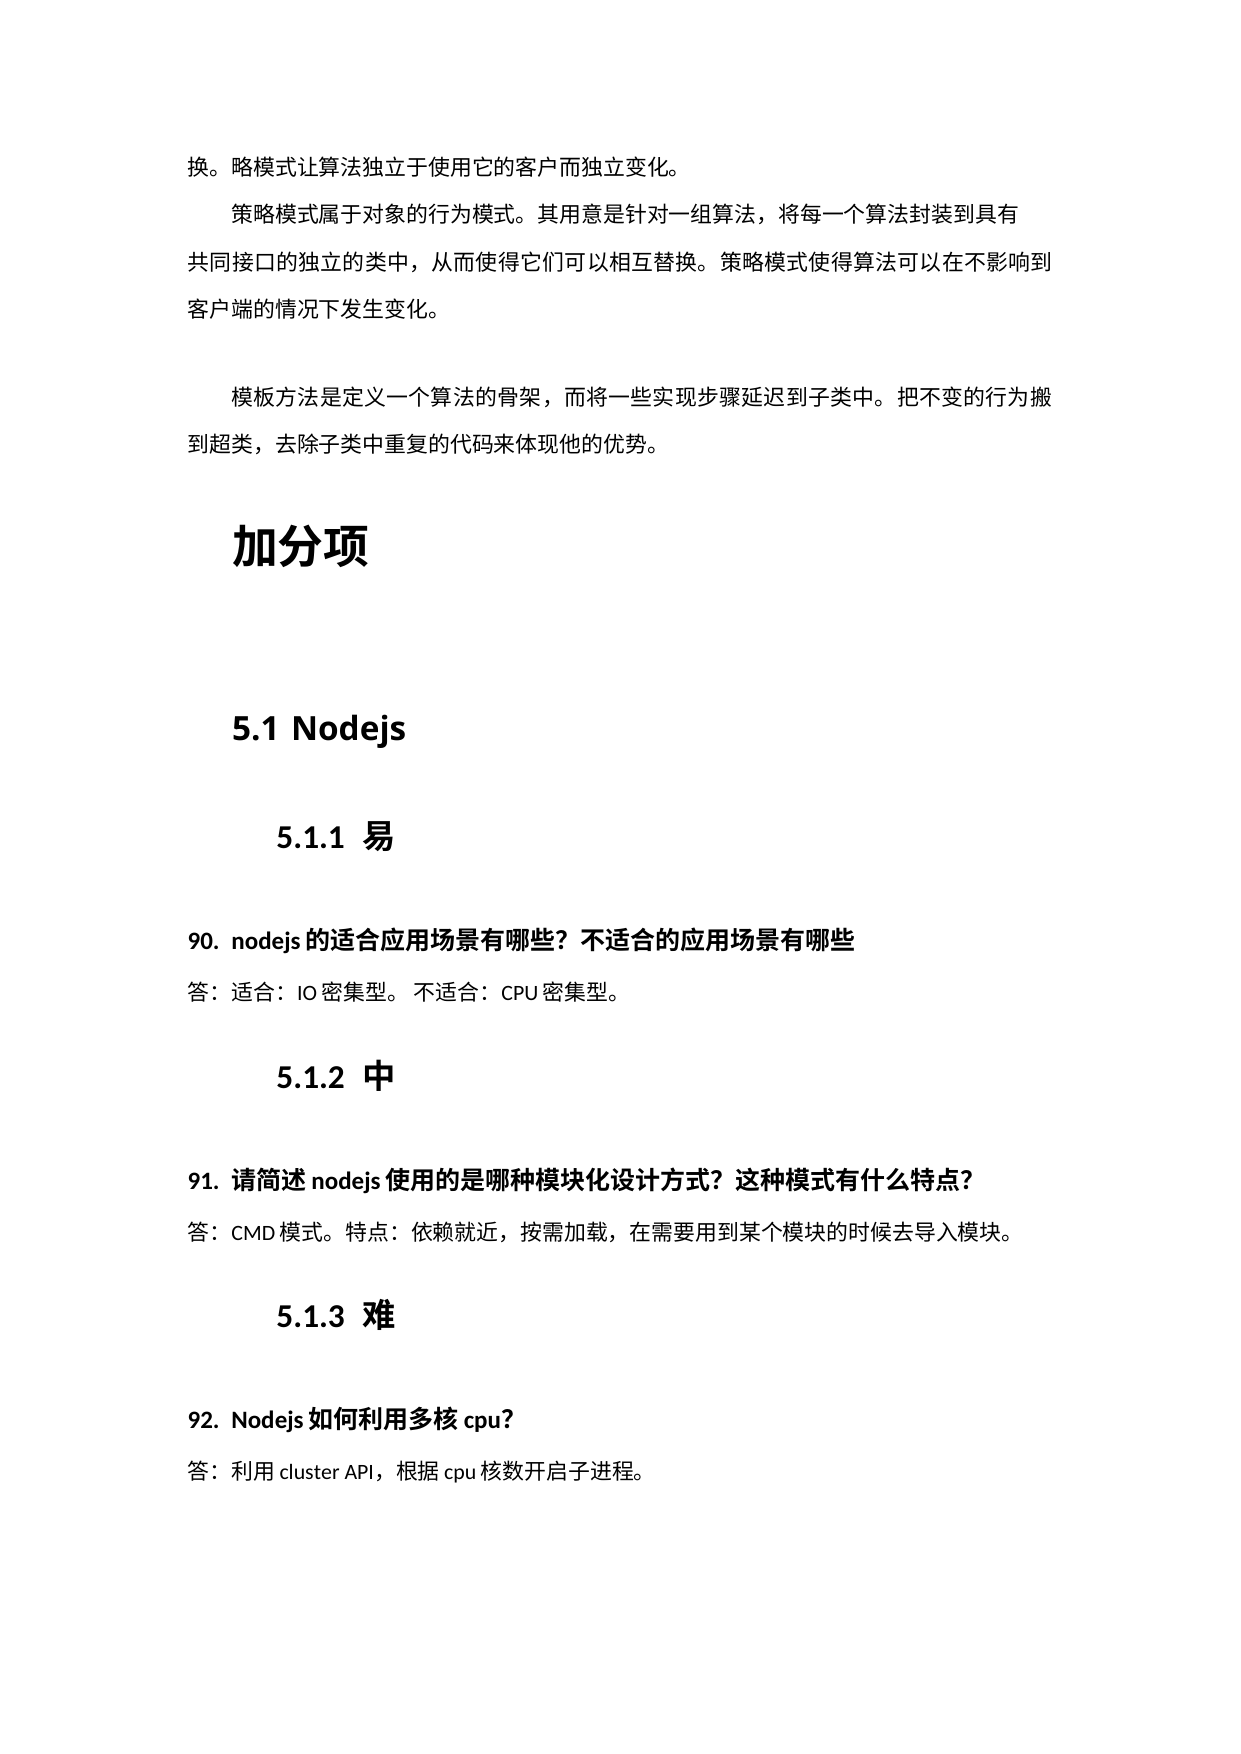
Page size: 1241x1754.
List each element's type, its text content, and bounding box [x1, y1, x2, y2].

list Nodejs如何利用多核cpu？ [187, 1399, 1053, 1436]
text 模板方法是定义一个算法的骨架，而将一些实现步骤延迟到子类中。把不变的行为搬到超类，去除子类中重复的代码来体现他的优势。 [187, 380, 1053, 459]
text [187, 150, 1053, 182]
text 答：CMD模式。特点：依赖就近，按需加载，在需要用到某个模块的时候去导入模块。 [187, 1214, 1053, 1246]
list 请简述nodejs使用的是哪种模块化设计方式？这种模式有什么特点？ [187, 1160, 1053, 1196]
subtitle 中 [276, 1050, 1053, 1098]
subtitle 易 [276, 810, 1053, 858]
subtitle Nodejs [232, 705, 1053, 750]
text 答：适合：IO密集型。 不适合：CPU密集型。 [187, 975, 1053, 1007]
subtitle 难 [276, 1289, 1053, 1337]
subtitle 加分项 [187, 510, 1053, 577]
list nodejs的适合应用场景有哪些？不适合的应用场景有哪些 [187, 921, 1053, 957]
text 策略模式属于对象的行为模式。其用意是针对一组算法，将每一个算法封装到具有 [187, 197, 1053, 229]
text 共同接口的独立的类中，从而使得它们可以相互替换。策略模式使得算法可以在不影响到客户端的情况下发生变化。 [187, 245, 1053, 324]
text 答：利用cluster API，根据cpu核数开启子进程。 [187, 1454, 1053, 1486]
